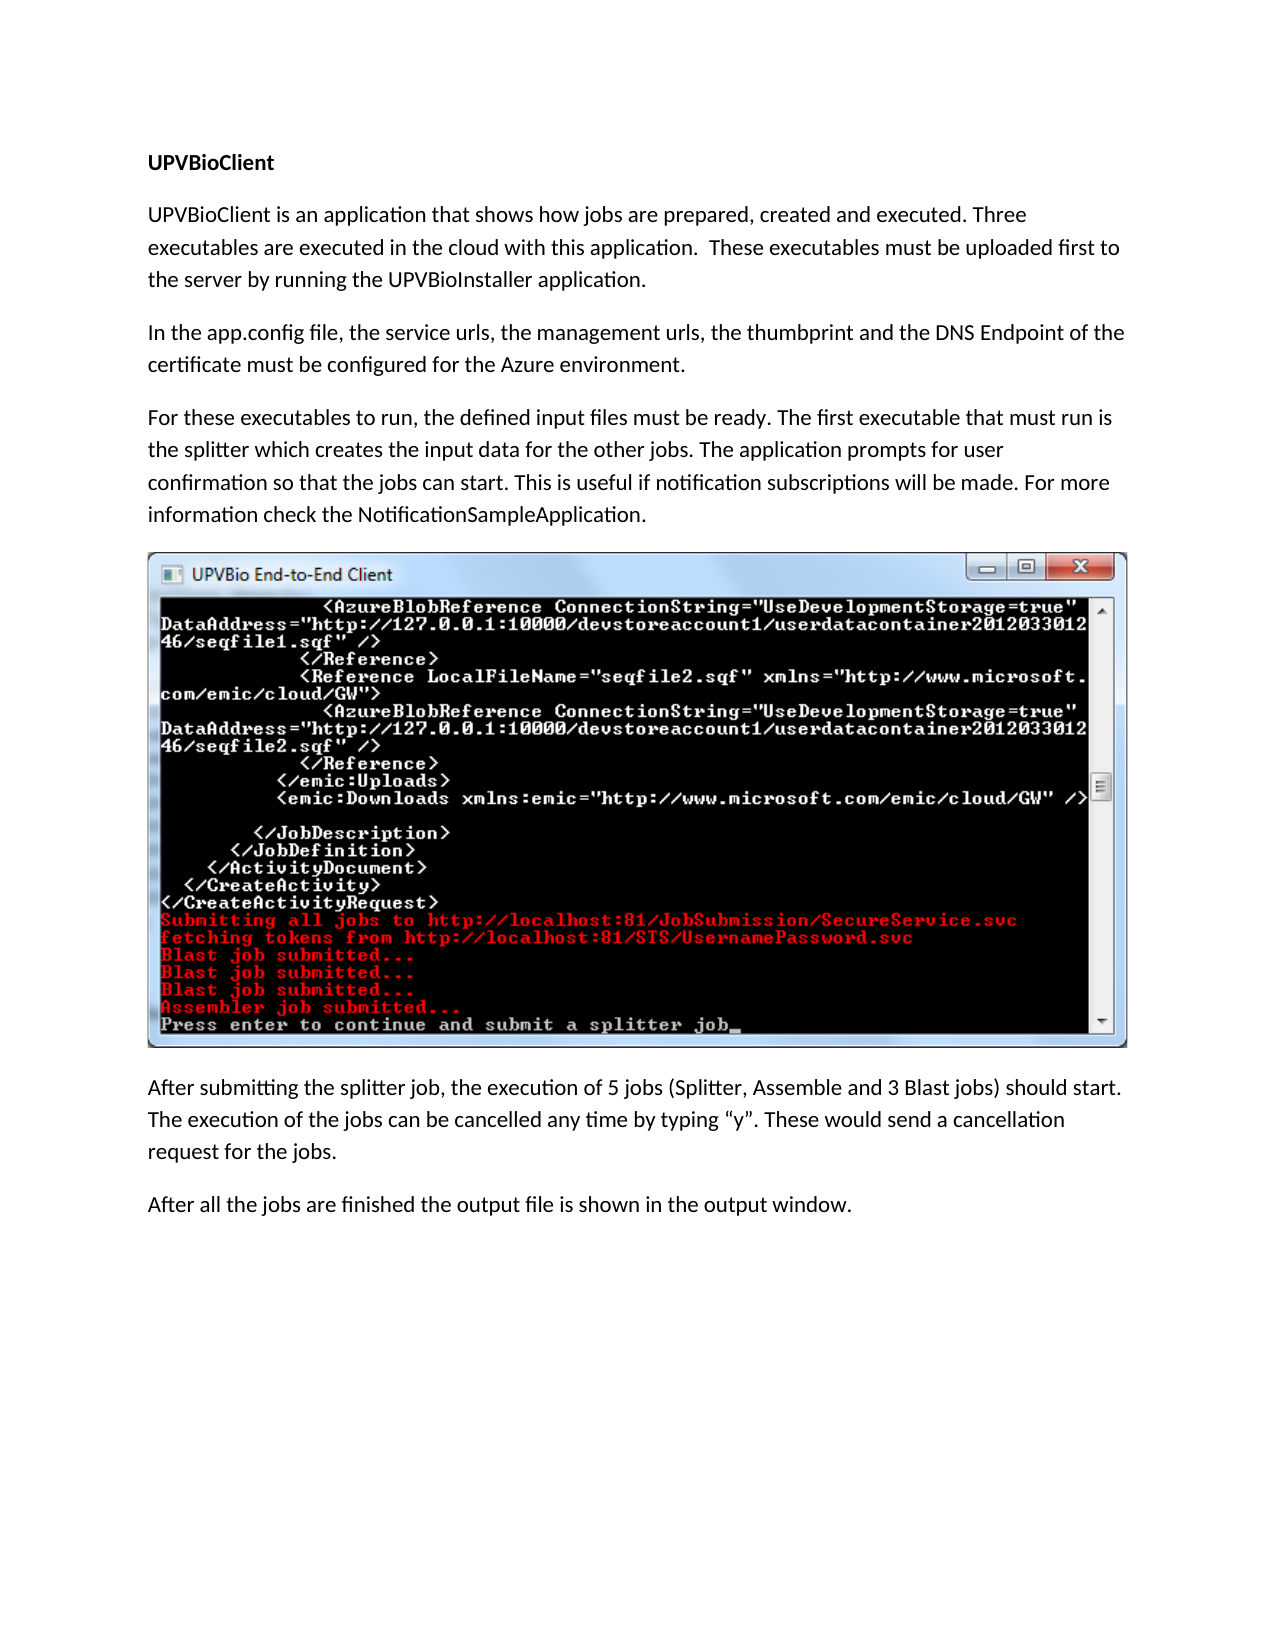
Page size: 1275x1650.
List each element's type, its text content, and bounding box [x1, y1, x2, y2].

text After all the jobs are finished the output file is shown in the output window. [148, 1190, 1127, 1218]
text In the app.config file, the service urls, the management urls, the thumbprint and the DNS Endpoint of the certificate must be configured for the Azure environment. [148, 318, 1127, 378]
text After submitting the splitter job, the execution of 5 jobs (Splitter, Assemble and 3 Blast jobs) should start. The execution of the jobs can be cancelled any time by typing “y”. These would send a cancellation request for the jobs. [148, 1073, 1127, 1165]
picture [147, 552, 1128, 1048]
text For these executables to run, the defined input files must be ready. The first executable that must run is the splitter which creates the input data for the other jobs. The application prompts for user confirmation so that the jobs can start. This is useful if notification subscriptions will be made. For more information check the NotificationSampleApplication. [148, 403, 1127, 528]
text UPVBioClient is an application that shows how jobs are prepared, created and executed. Three executables are executed in the cloud with this application. These executables must be uploaded first to the server by running the UPVBioInstaller application. [148, 201, 1127, 293]
text UPVBioClient [148, 148, 1127, 176]
